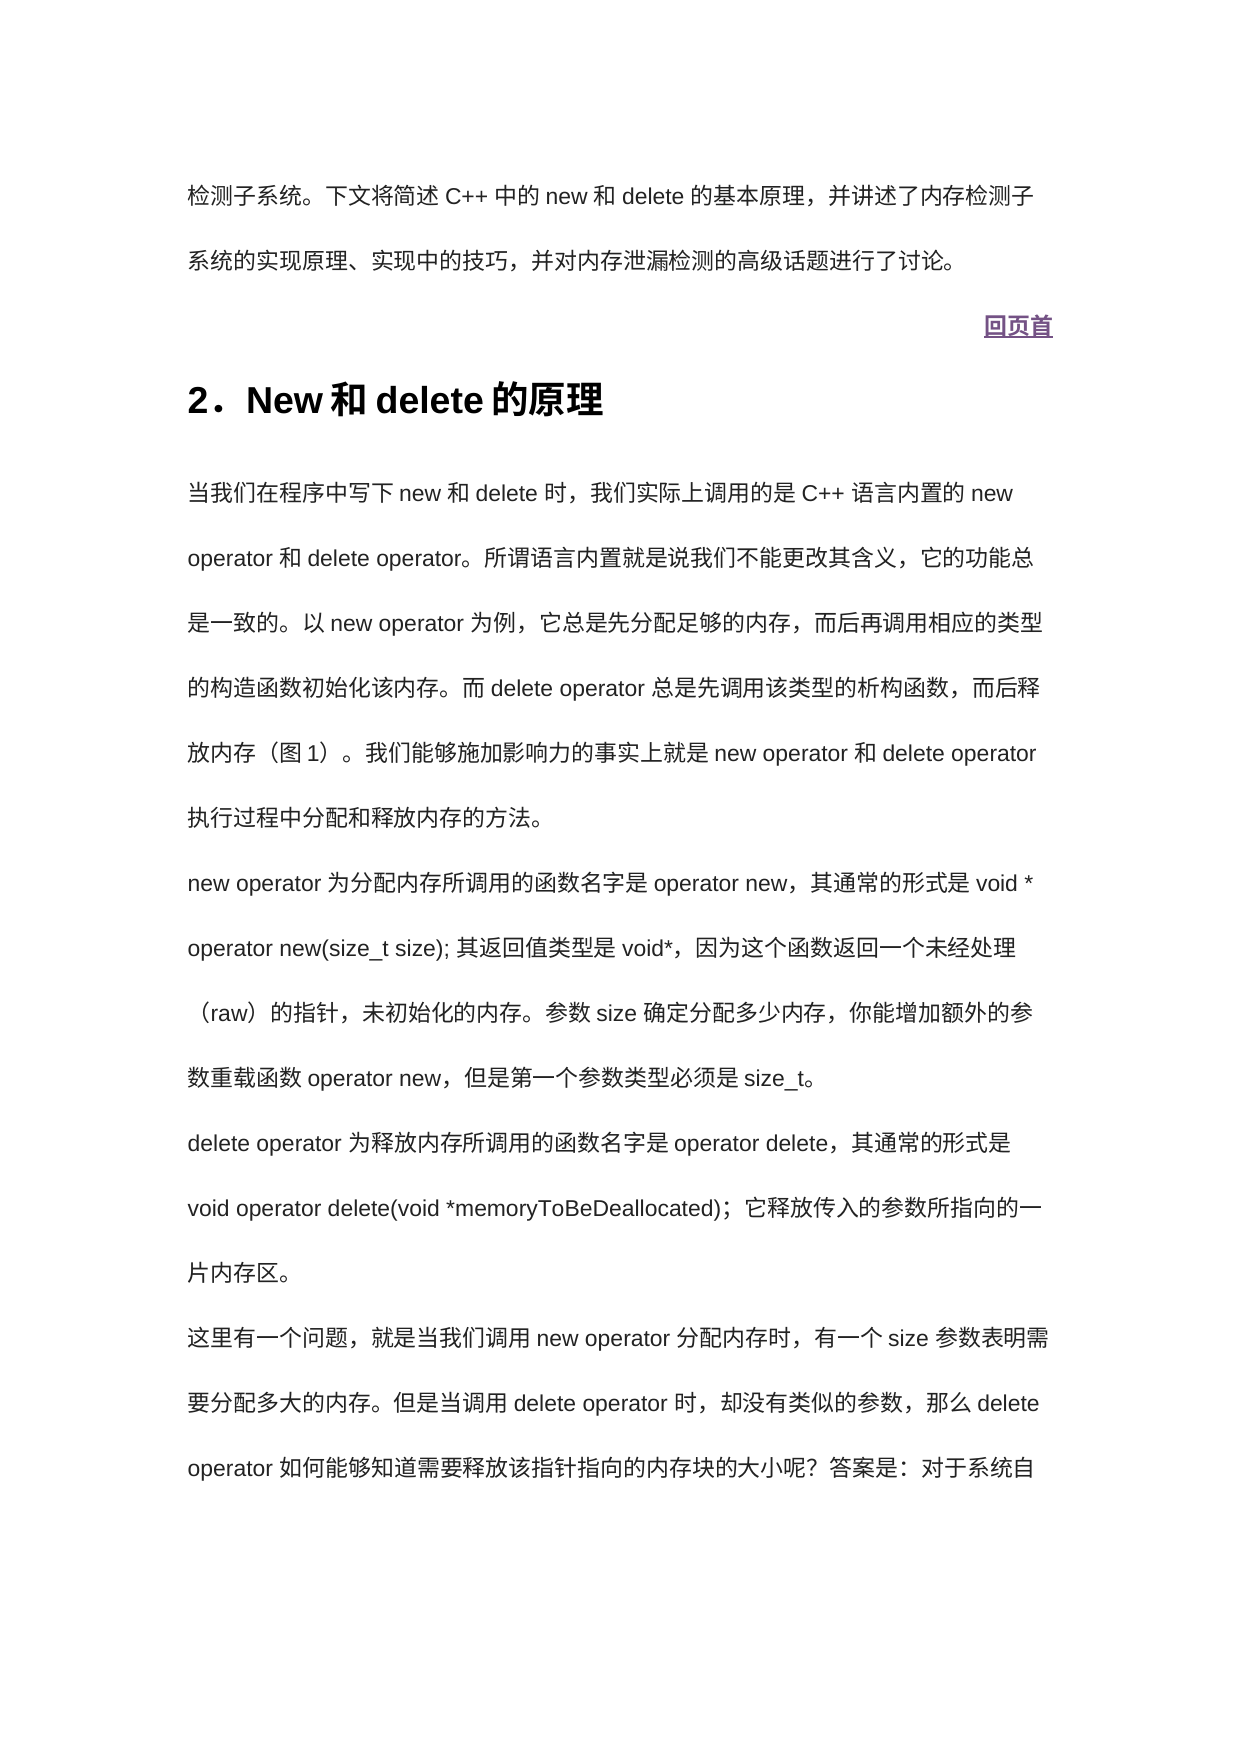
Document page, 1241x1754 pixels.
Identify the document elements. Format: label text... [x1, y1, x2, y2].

text 2．New和delete的原理 [187, 365, 1053, 430]
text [187, 162, 1053, 292]
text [187, 1304, 1053, 1499]
text 当我们在程序中写下 new 和 delete 时，我们实际上调用的是 C++ 语言内置的 new operator 和 delete operator。所谓语言内置就是说我们不能更改其含义，它的功能总是一致的。以 new operator 为例，它总是先分配足够的内存，而后再调用相应的类型的构造函数初始化该内存。而 delete operator 总是先调用该类型的析构函数，而后释放内存（图1）。我们能够施加影响力的事实上就是 new operator 和 delete operator 执行过程中分配和释放内存的方法。 [187, 459, 1053, 849]
text 回页首 [187, 292, 1053, 357]
text new operator 为分配内存所调用的函数名字是 operator new，其通常的形式是 void * operator new(size_t size); 其返回值类型是 void*，因为这个函数返回一个未经处理（raw）的指针，未初始化的内存。参数 size 确定分配多少内存，你能增加额外的参数重载函数 operator new，但是第一个参数类型必须是 size_t。 [187, 849, 1053, 1109]
text delete operator 为释放内存所调用的函数名字是 operator delete，其通常的形式是 void operator delete(void *memoryToBeDeallocated)；它释放传入的参数所指向的一片内存区。 [187, 1109, 1053, 1304]
